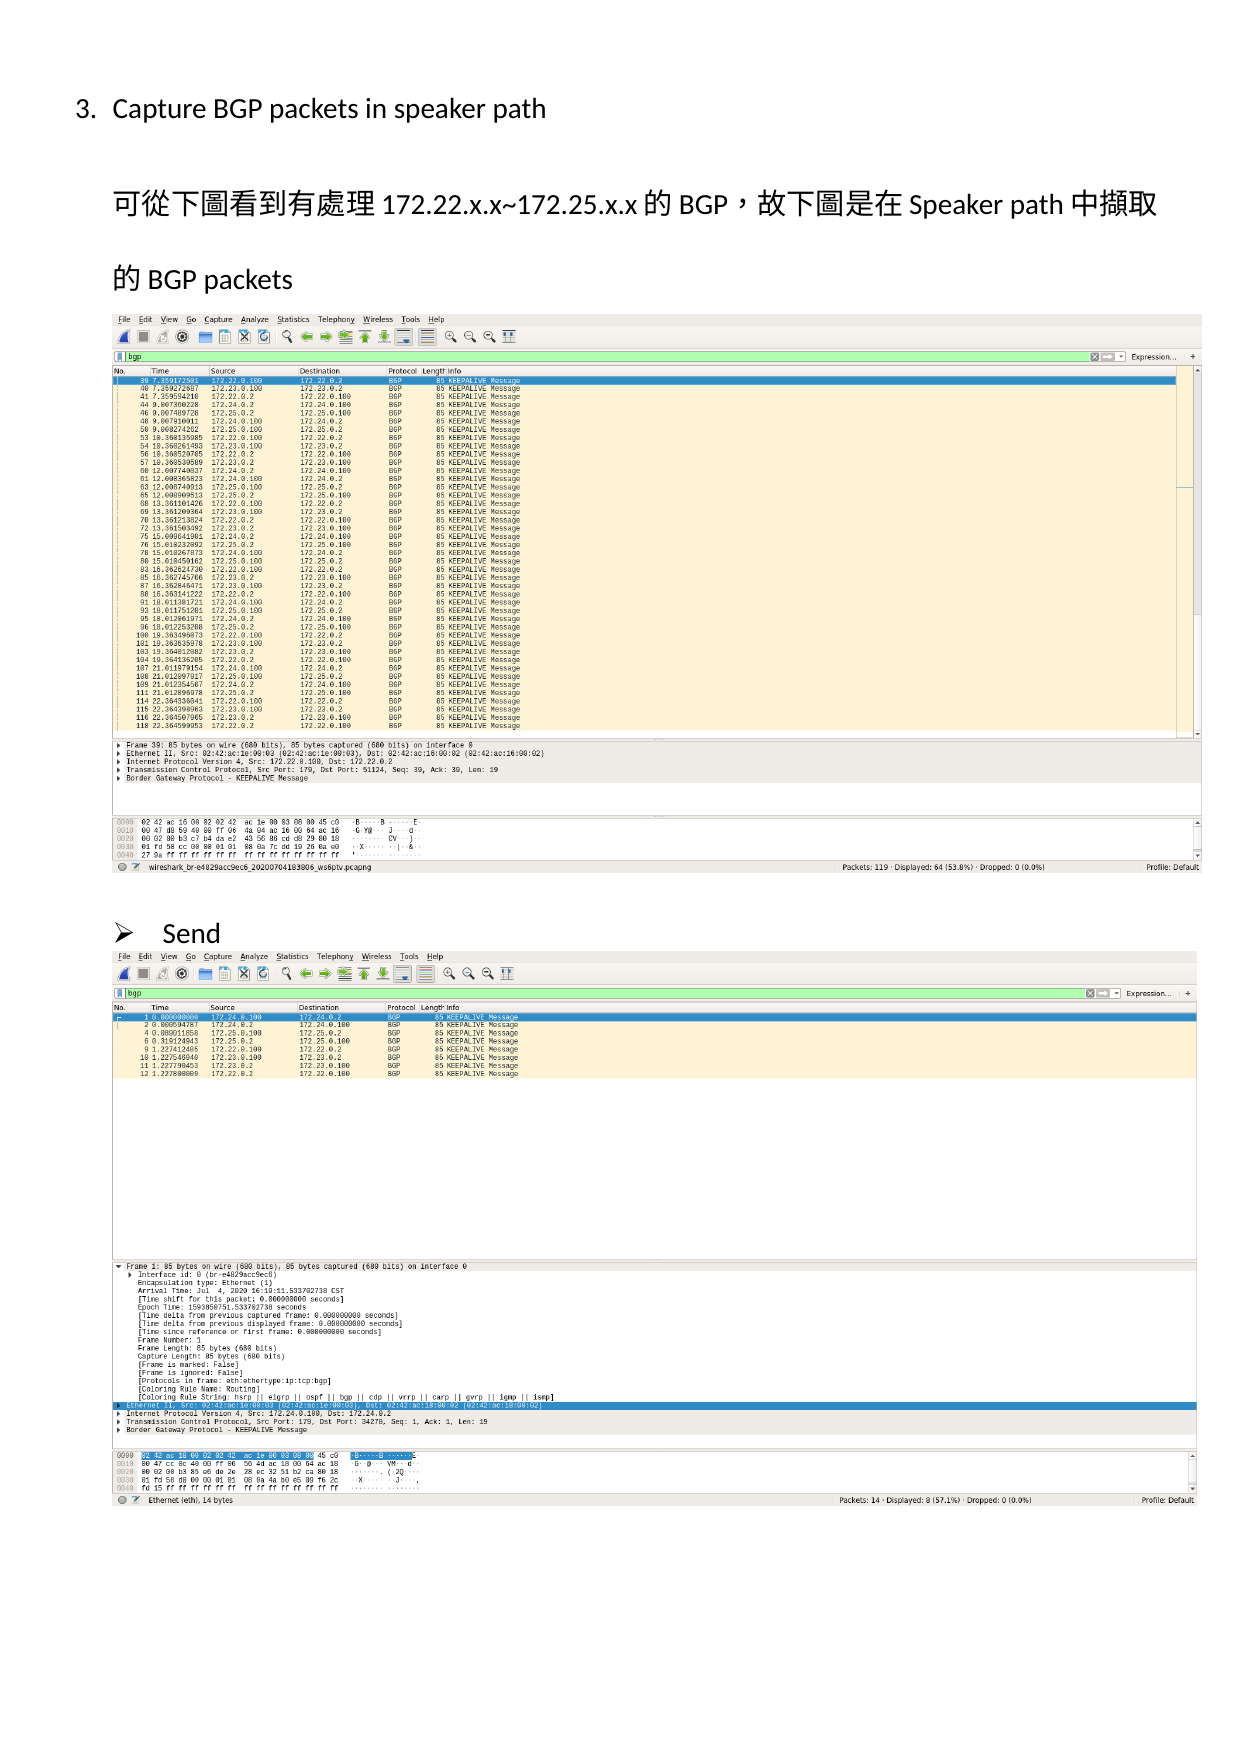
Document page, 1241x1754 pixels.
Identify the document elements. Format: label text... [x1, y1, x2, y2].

list Capture BGP packets in speaker path [75, 89, 1165, 127]
list 可從下圖看到有處理172.22.x.x~172.25.x.x的BGP，故下圖是在Speaker path中擷取的BGP packets [112, 164, 1165, 314]
list Send [112, 914, 1165, 951]
picture [112, 314, 1202, 873]
picture [112, 951, 1197, 1506]
